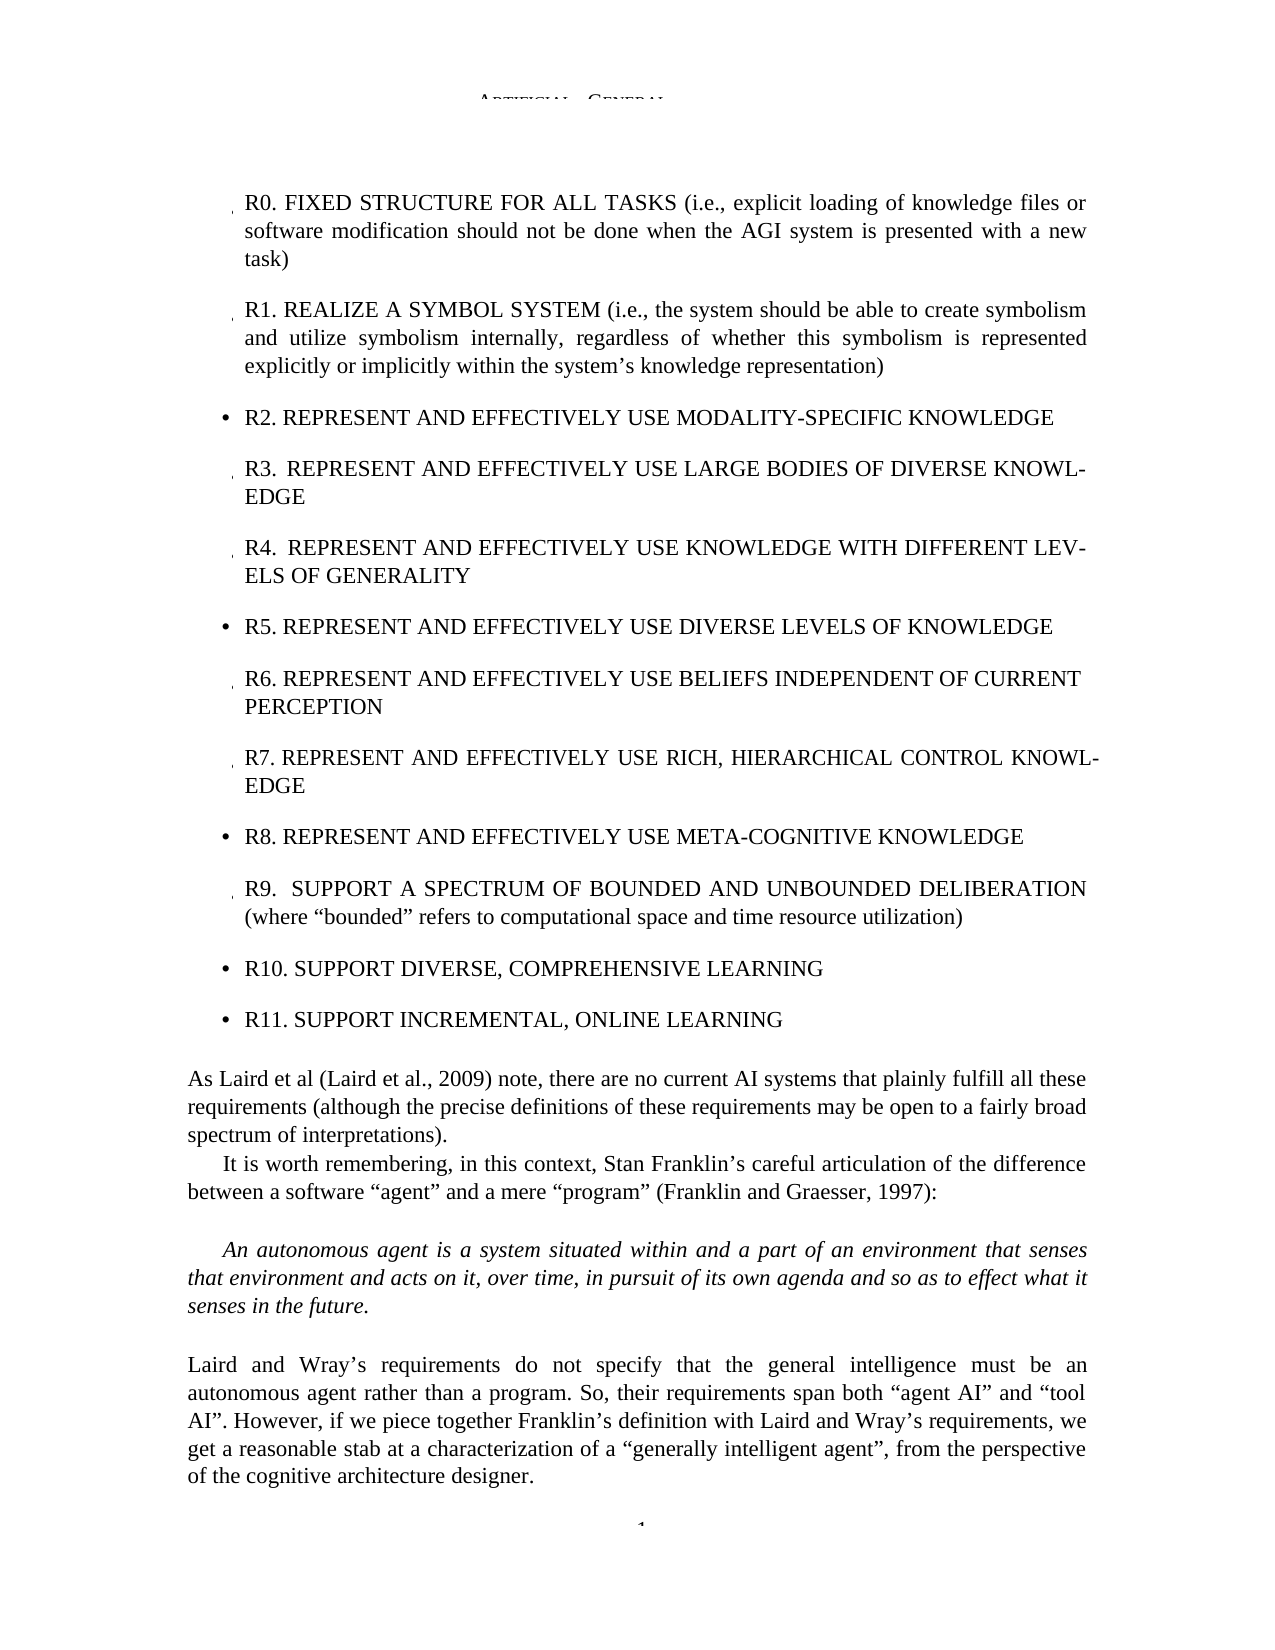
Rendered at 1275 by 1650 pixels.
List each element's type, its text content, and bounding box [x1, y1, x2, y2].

text R3. REPRESENT AND EFFECTIVELY USE LARGE BODIES OF DIVERSE KNOWL- EDGE [244, 455, 1088, 509]
text R6. REPRESENT AND EFFECTIVELY USE BELIEFS INDEPENDENT OF CURRENT PERCEPTION [244, 665, 1121, 719]
text It is worth remembering, in this context, Stan Franklin’s careful articulation of the difference between a software “agent” and a mere “program” (Franklin and Graesser, 1997): [187, 1150, 1088, 1204]
text R7. REPRESENT AND EFFECTIVELY USE RICH, HIERARCHICAL CONTROL KNOWL- EDGE [244, 744, 1121, 798]
text As Laird et al (Laird et al., 2009) note, there are no current AI systems that plainly fulfill all these requirements (although the precise definitions of these requirements may be open to a fairly broad spectrum of interpretations). [187, 1065, 1088, 1147]
text R9. SUPPORT A SPECTRUM OF BOUNDED AND UNBOUNDED DELIBERATION [244, 875, 1121, 901]
text R1. REALIZE A SYMBOL SYSTEM (i.e., the system should be able to create symbolism and utilize symbolism internally, regardless of whether this symbolism is represented explicitly or implicitly within the system’s knowledge representation) [244, 296, 1088, 379]
text R4. REPRESENT AND EFFECTIVELY USE KNOWLEDGE WITH DIFFERENT LEV- ELS OF GENERALITY [244, 534, 1088, 588]
text Laird and Wray’s requirements do not specify that the general intelligence must be an autonomous agent rather than a program. So, their requirements span both “agent AI” and “tool AI”. However, if we piece together Franklin’s definition with Laird and Wray’s requirements, we get a reasonable stab at a characterization of a “generally intelligent agent”, from the perspective of the cognitive architecture designer. [187, 1351, 1088, 1489]
list R11. SUPPORT INCREMENTAL, ONLINE LEARNING [221, 1006, 1121, 1032]
list R5. REPRESENT AND EFFECTIVELY USE DIVERSE LEVELS OF KNOWLEDGE [221, 613, 1121, 640]
text R0. FIXED STRUCTURE FOR ALL TASKS (i.e., explicit loading of knowledge files or software modification should not be done when the AGI system is presented with a new task) [244, 189, 1088, 272]
list R2. REPRESENT AND EFFECTIVELY USE MODALITY-SPECIFIC KNOWLEDGE [221, 403, 1121, 430]
list R10. SUPPORT DIVERSE, COMPREHENSIVE LEARNING [221, 954, 1121, 981]
text An autonomous agent is a system situated within and a part of an environment that senses that environment and acts on it, over time, in pursuit of its own agenda and so as to effect what it senses in the future. [187, 1236, 1088, 1319]
text (where “bounded” refers to computational space and time resource utilization) [244, 903, 1121, 929]
list R8. REPRESENT AND EFFECTIVELY USE META-COGNITIVE KNOWLEDGE [221, 823, 1121, 849]
